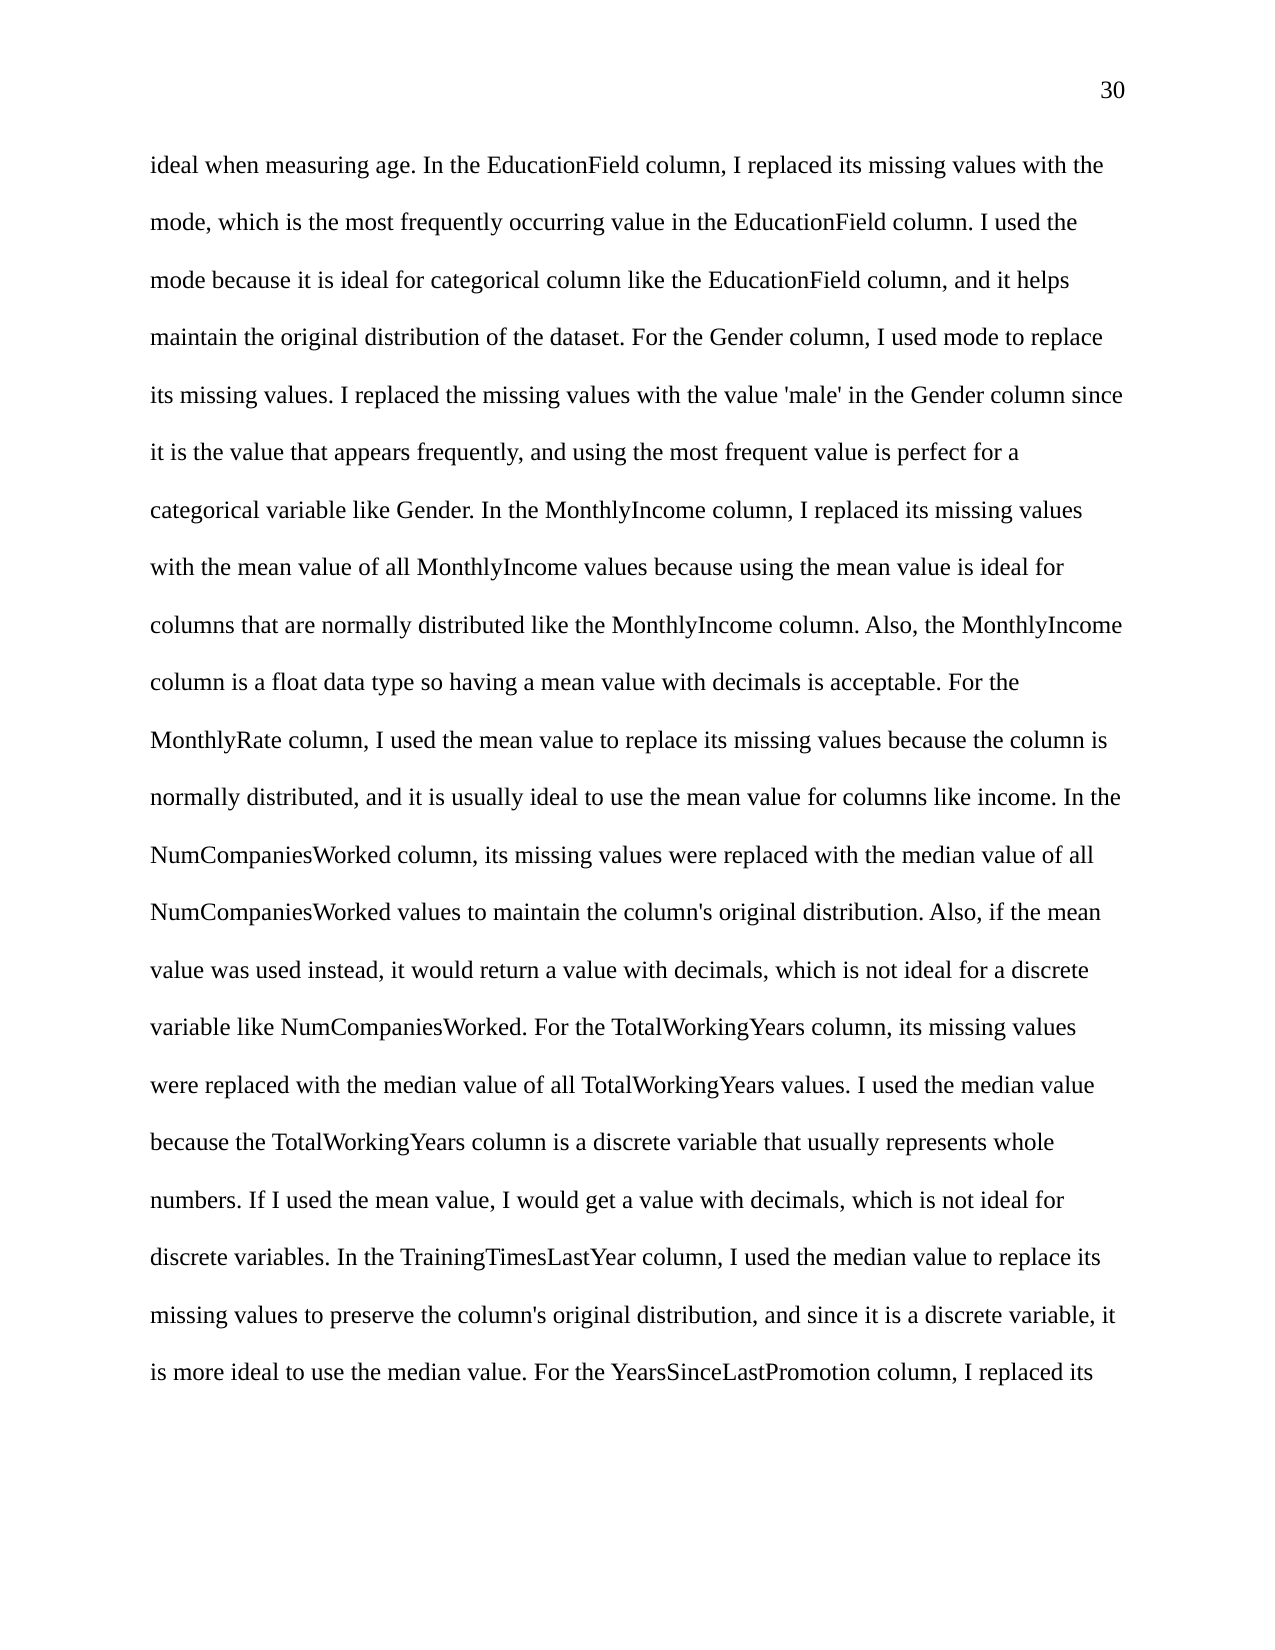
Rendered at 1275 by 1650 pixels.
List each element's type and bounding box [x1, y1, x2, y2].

text [150, 150, 1125, 1386]
